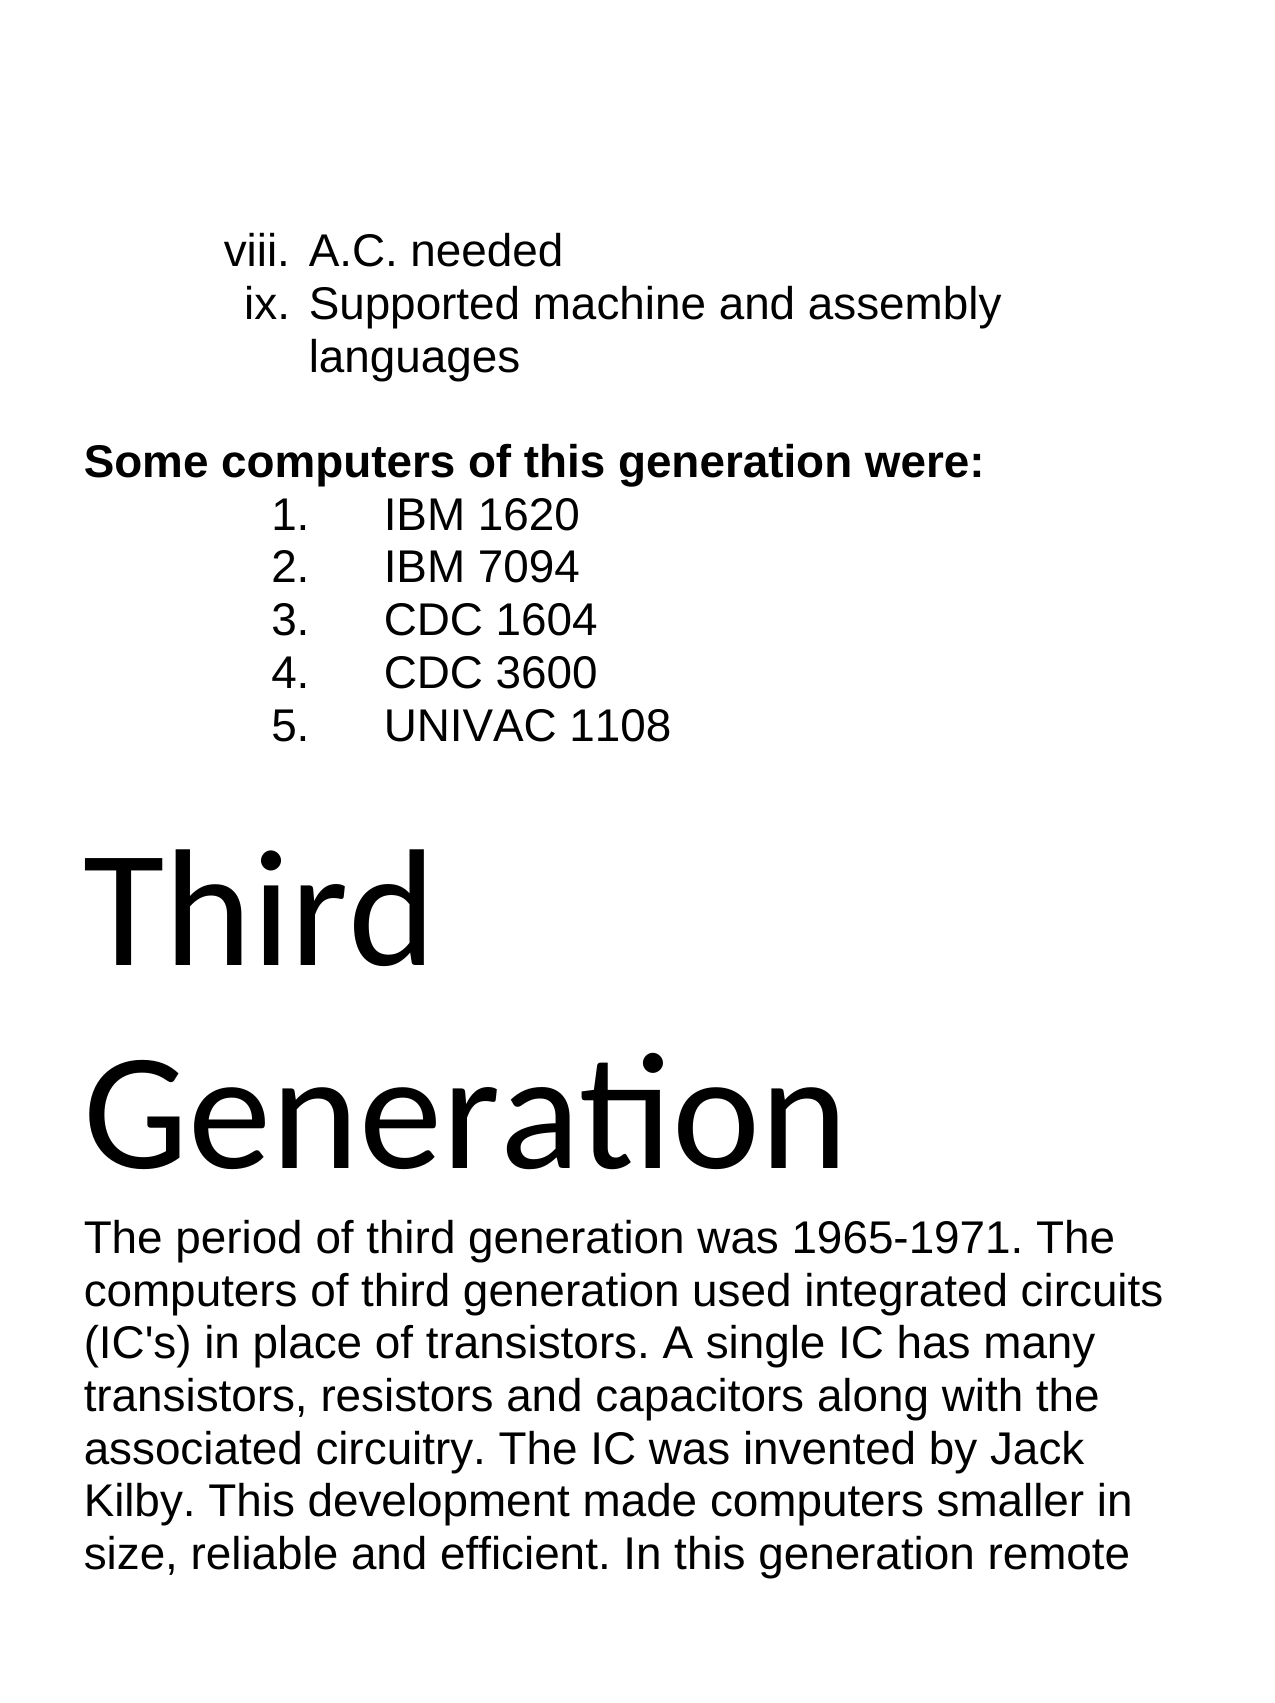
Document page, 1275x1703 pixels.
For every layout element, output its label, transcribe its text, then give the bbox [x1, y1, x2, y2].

list UNIVAC 1108 [271, 698, 1195, 751]
list IBM 7094 [271, 540, 1195, 593]
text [83, 1210, 1195, 1579]
list CDC 1604 [271, 593, 1195, 645]
list IBM 1620 [271, 487, 1195, 540]
text Some computers of this generation were: [83, 434, 1195, 487]
list A.C. needed [290, 224, 1195, 276]
list CDC 3600 [271, 645, 1195, 698]
list Supported machine and assembly languages [290, 276, 1195, 382]
text Third Generation [83, 803, 1195, 1210]
